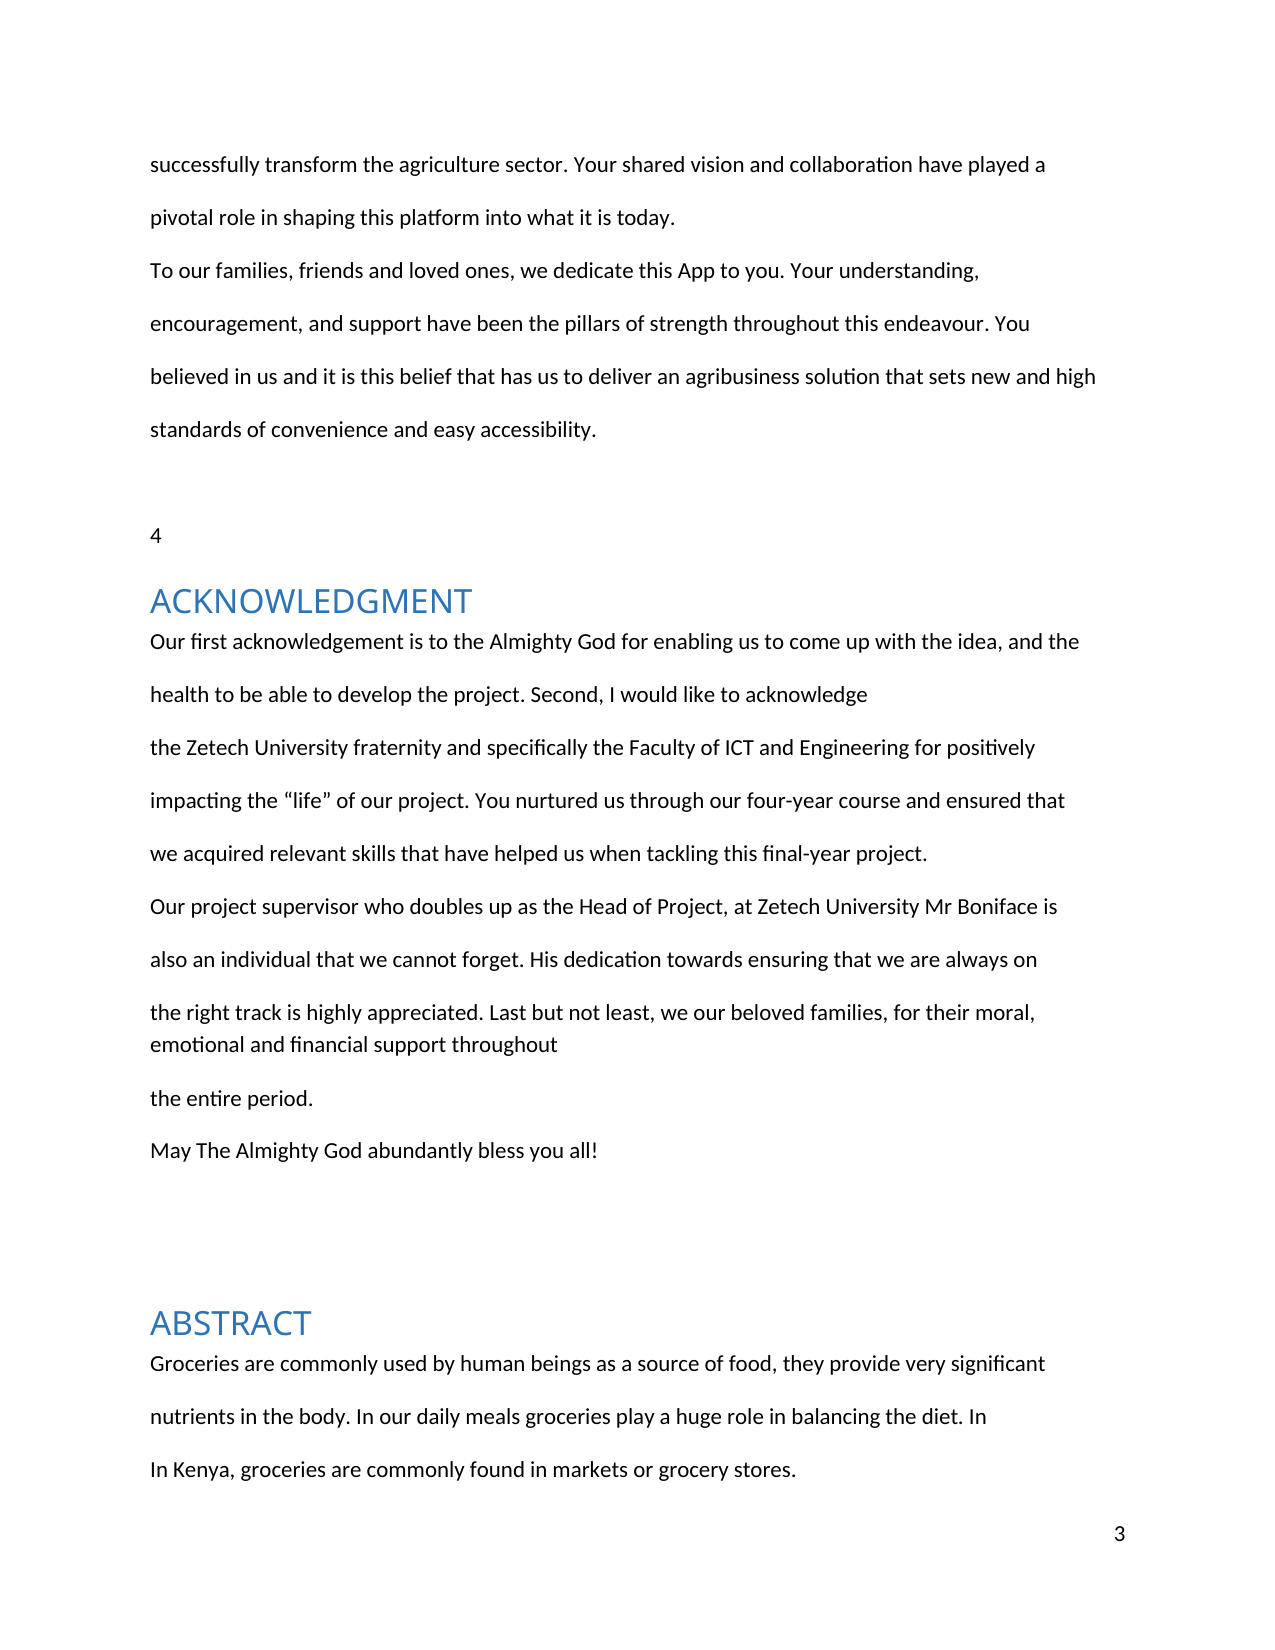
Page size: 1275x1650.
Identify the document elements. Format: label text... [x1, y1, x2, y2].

subtitle ACKNOWLEDGMENT [150, 578, 1125, 624]
text May The Almighty God abundantly bless you all! [150, 1137, 1125, 1165]
subtitle ABSTRACT [150, 1300, 1125, 1345]
text encouragement, and support have been the pillars of strength throughout this endeavour. You [150, 309, 1125, 337]
text health to be able to develop the project. Second, I would like to acknowledge [150, 680, 1125, 708]
text we acquired relevant skills that have helped us when tackling this final-year project. [150, 839, 1125, 867]
text also an individual that we cannot forget. His dedication towards ensuring that we are always on [150, 945, 1125, 973]
text impacting the “life” of our project. You nurtured us through our four-year course and ensured that [150, 786, 1125, 814]
text standards of convenience and easy accessibility. [150, 415, 1125, 443]
text In Kenya, groceries are commonly found in markets or grocery stores. [150, 1455, 1125, 1483]
text successfully transform the agriculture sector. Your shared vision and collaboration have played a [150, 150, 1125, 178]
text the entire period. [150, 1084, 1125, 1112]
text To our families, friends and loved ones, we dedicate this App to you. Your understanding, [150, 256, 1125, 284]
text 4 [150, 521, 1125, 549]
text Our project supervisor who doubles up as the Head of Project, at Zetech University Mr Boniface is [150, 892, 1125, 920]
text nutrients in the body. In our daily meals groceries play a huge role in balancing the diet. In [150, 1402, 1125, 1430]
text pivotal role in shaping this platform into what it is today. [150, 203, 1125, 231]
text the right track is highly appreciated. Last but not least, we our beloved families, for their moral, emotional and financial support throughout [150, 998, 1125, 1059]
text Groceries are commonly used by human beings as a source of food, they provide very significant [150, 1349, 1125, 1377]
text believed in us and it is this belief that has us to deliver an agribusiness solution that sets new and high [150, 362, 1125, 390]
text Our first acknowledgement is to the Almighty God for enabling us to come up with the idea, and the [150, 627, 1125, 655]
text the Zetech University fraternity and specifically the Faculty of ICT and Engineering for positively [150, 733, 1125, 761]
